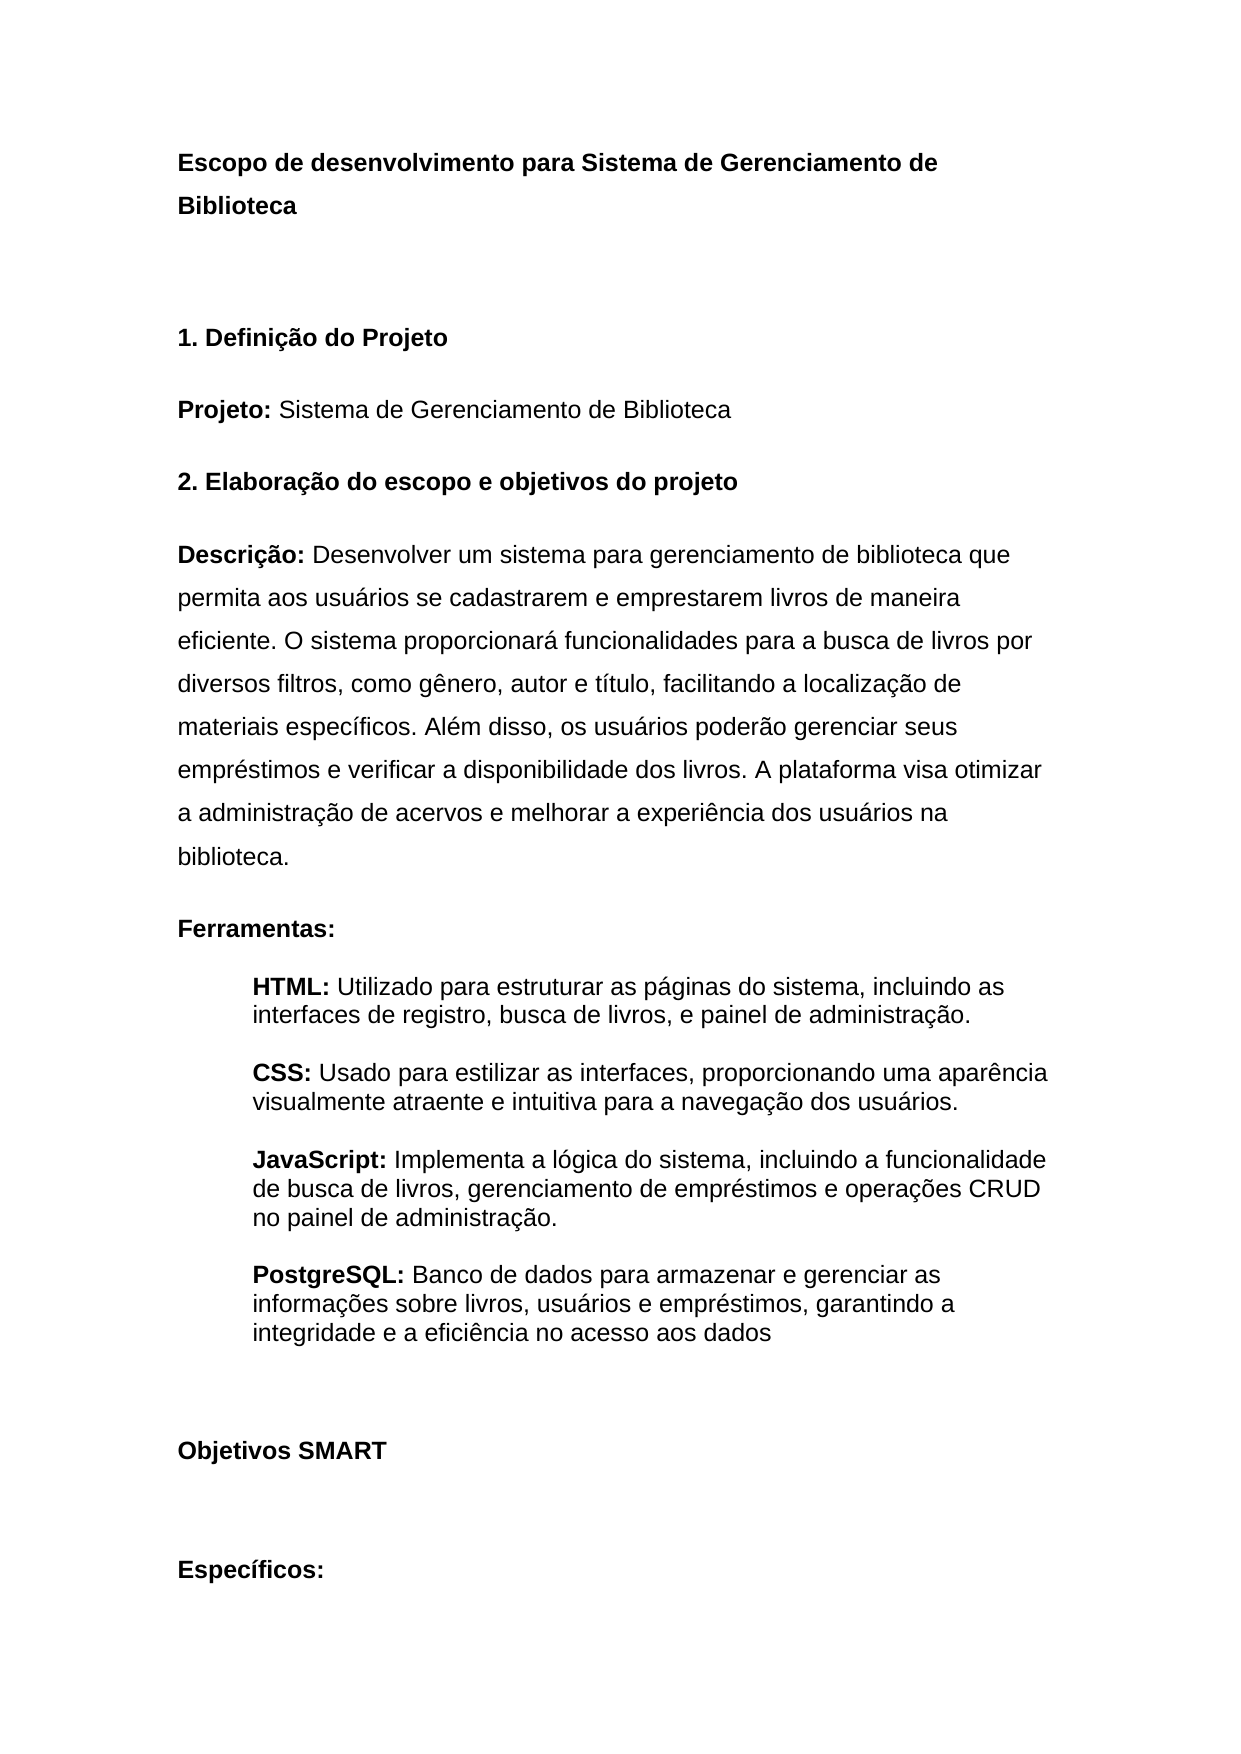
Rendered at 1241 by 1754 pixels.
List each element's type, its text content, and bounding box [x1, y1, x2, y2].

text JavaScript: Implementa a lógica do sistema, incluindo a funcionalidade de busca de livros, gerenciamento de empréstimos e operações CRUD no painel de administração. [252, 1145, 1063, 1231]
text PostgreSQL: Banco de dados para armazenar e gerenciar as informações sobre livros, usuários e empréstimos, garantindo a integridade e a eficiência no acesso aos dados [252, 1261, 1063, 1347]
text Ferramentas: [177, 914, 1063, 943]
text Escopo de desenvolvimento para Sistema de Gerenciamento de Biblioteca [177, 148, 1063, 219]
text CSS: Usado para estilizar as interfaces, proporcionando uma aparência visualmente atraente e intuitiva para a navegação dos usuários. [252, 1058, 1063, 1116]
text Objetivos SMART [177, 1436, 1063, 1464]
text HTML: Utilizado para estruturar as páginas do sistema, incluindo as interfaces de registro, busca de livros, e painel de administração. [252, 972, 1063, 1029]
text 1. Definição do Projeto [177, 323, 1063, 352]
text 2. Elaboração do escopo e objetivos do projeto [177, 467, 1063, 496]
text Específicos: [177, 1555, 1063, 1584]
text Descrição: Desenvolver um sistema para gerenciamento de biblioteca que permita aos usuários se cadastrarem e emprestarem livros de maneira eficiente. O sistema proporcionará funcionalidades para a busca de livros por diversos filtros, como gênero, autor e título, facilitando a localização de materiais específicos. Além disso, os usuários poderão gerenciar seus empréstimos e verificar a disponibilidade dos livros. A plataforma visa otimizar a administração de acervos e melhorar a experiência dos usuários na biblioteca. [177, 540, 1063, 870]
text Projeto: Sistema de Gerenciamento de Biblioteca [177, 395, 1063, 424]
